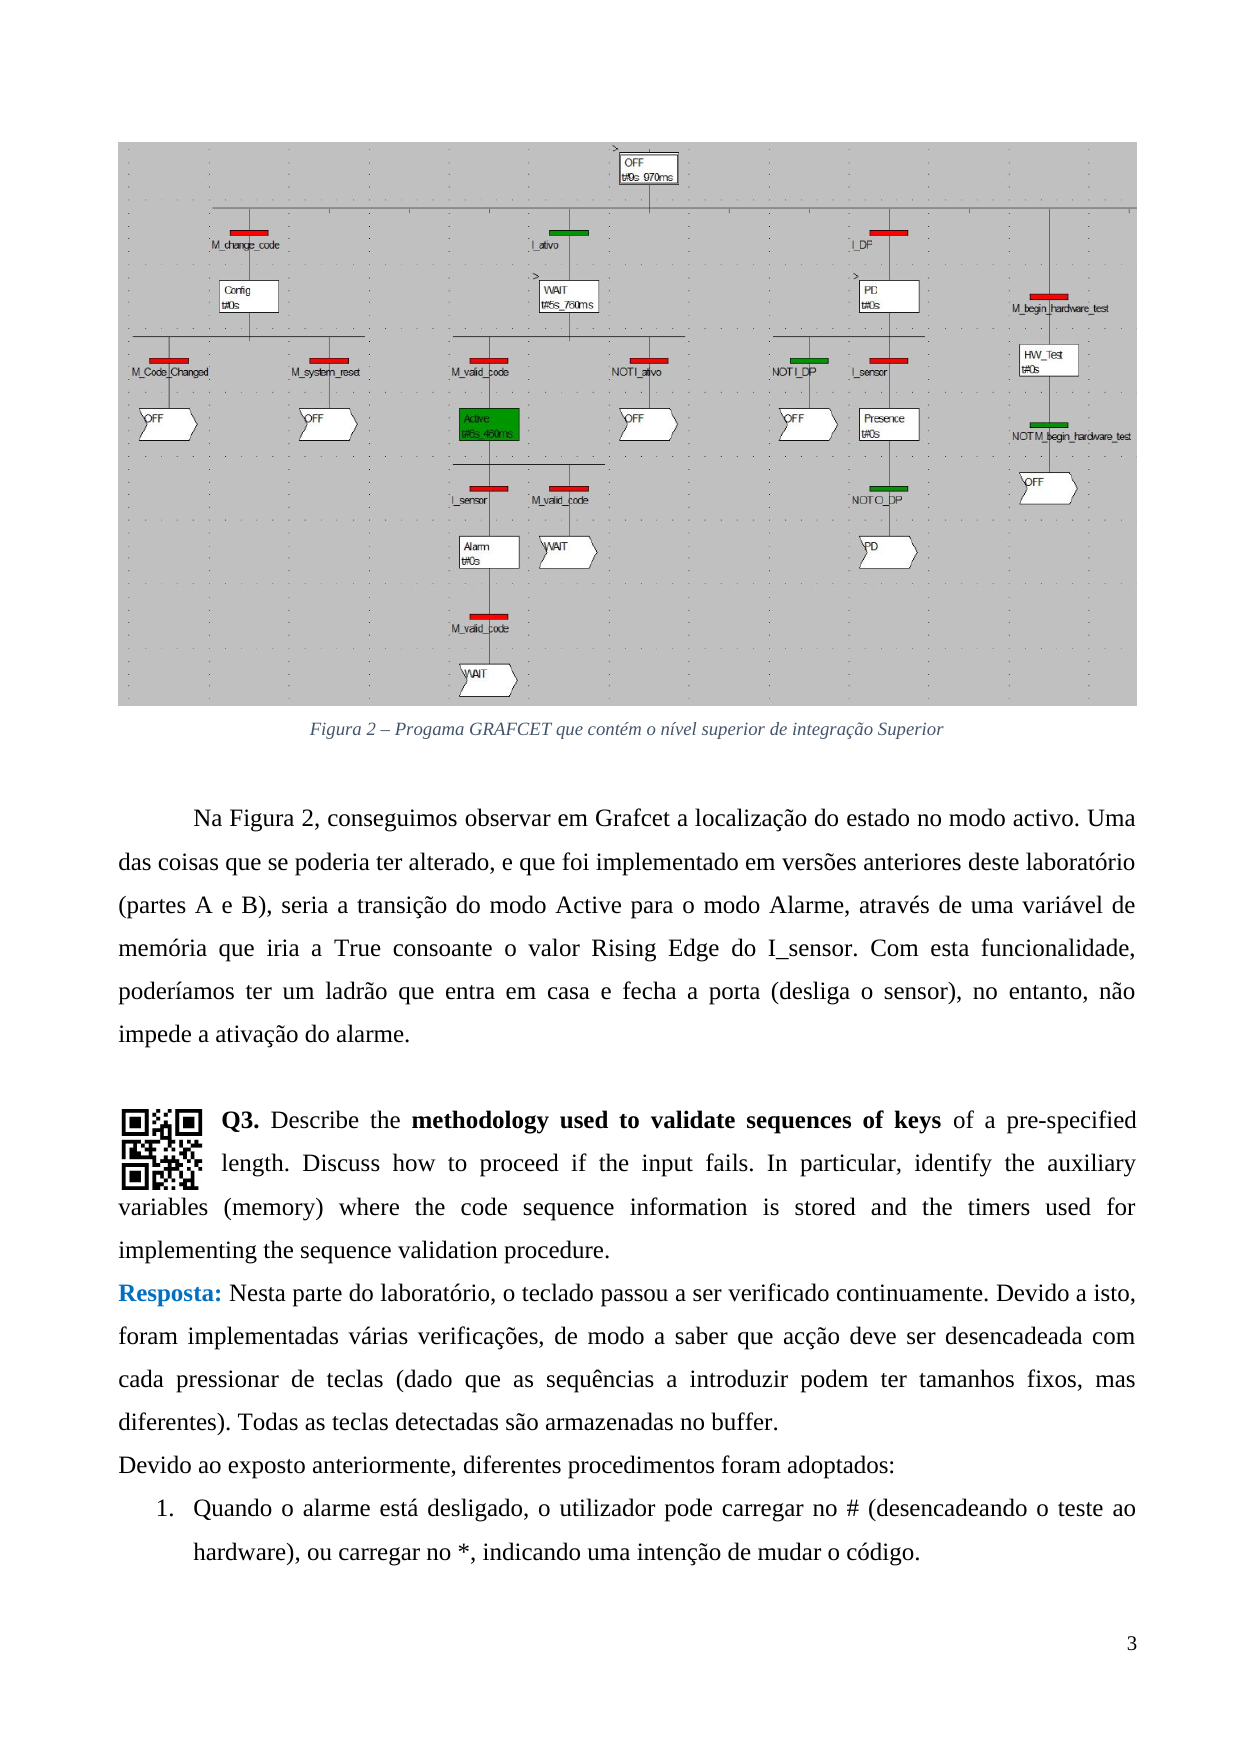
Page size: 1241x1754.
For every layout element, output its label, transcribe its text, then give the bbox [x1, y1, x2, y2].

picture [118, 142, 1137, 706]
picture [118, 1105, 203, 1190]
list Quando o alarme está desligado, o utilizador pode carregar no # (desencadeando o teste ao hardware), ou carregar no *, indicando uma intenção de mudar o código. [156, 1493, 1137, 1565]
text Q3. Describe the methodology used to validate sequences of keys of a pre-specified length. Discuss how to proceed if the input fails. In particular, identify the auxiliary variables (memory) where the code sequence information is stored and the timers used for implementing the sequence validation procedure. [118, 1105, 1137, 1263]
text Resposta: Nesta parte do laboratório, o teclado passou a ser verificado continuamente. Devido a isto, foram implementadas várias verificações, de modo a saber que acção deve ser desencadeada com cada pressionar de teclas (dado que as sequências a introduzir podem ter tamanhos fixos, mas diferentes). Todas as teclas detectadas são armazenadas no buffer. [118, 1278, 1137, 1436]
text Na Figura 2, conseguimos observar em Grafcet a localização do estado no modo activo. Uma das coisas que se poderia ter alterado, e que foi implementado em versões anteriores deste laboratório (partes A e B), seria a transição do modo Active para o modo Alarme, através de uma variável de memória que iria a True consoante o valor Rising Edge do I_sensor. Com esta funcionalidade, poderíamos ter um ladrão que entra em casa e fecha a porta (desliga o sensor), no entanto, não impede a ativação do alarme. [118, 803, 1137, 1048]
text Figura 2 – Progama GRAFCET que contém o nível superior de integração Superior [118, 718, 1137, 739]
text Devido ao exposto anteriormente, diferentes procedimentos foram adoptados: [118, 1450, 1137, 1479]
